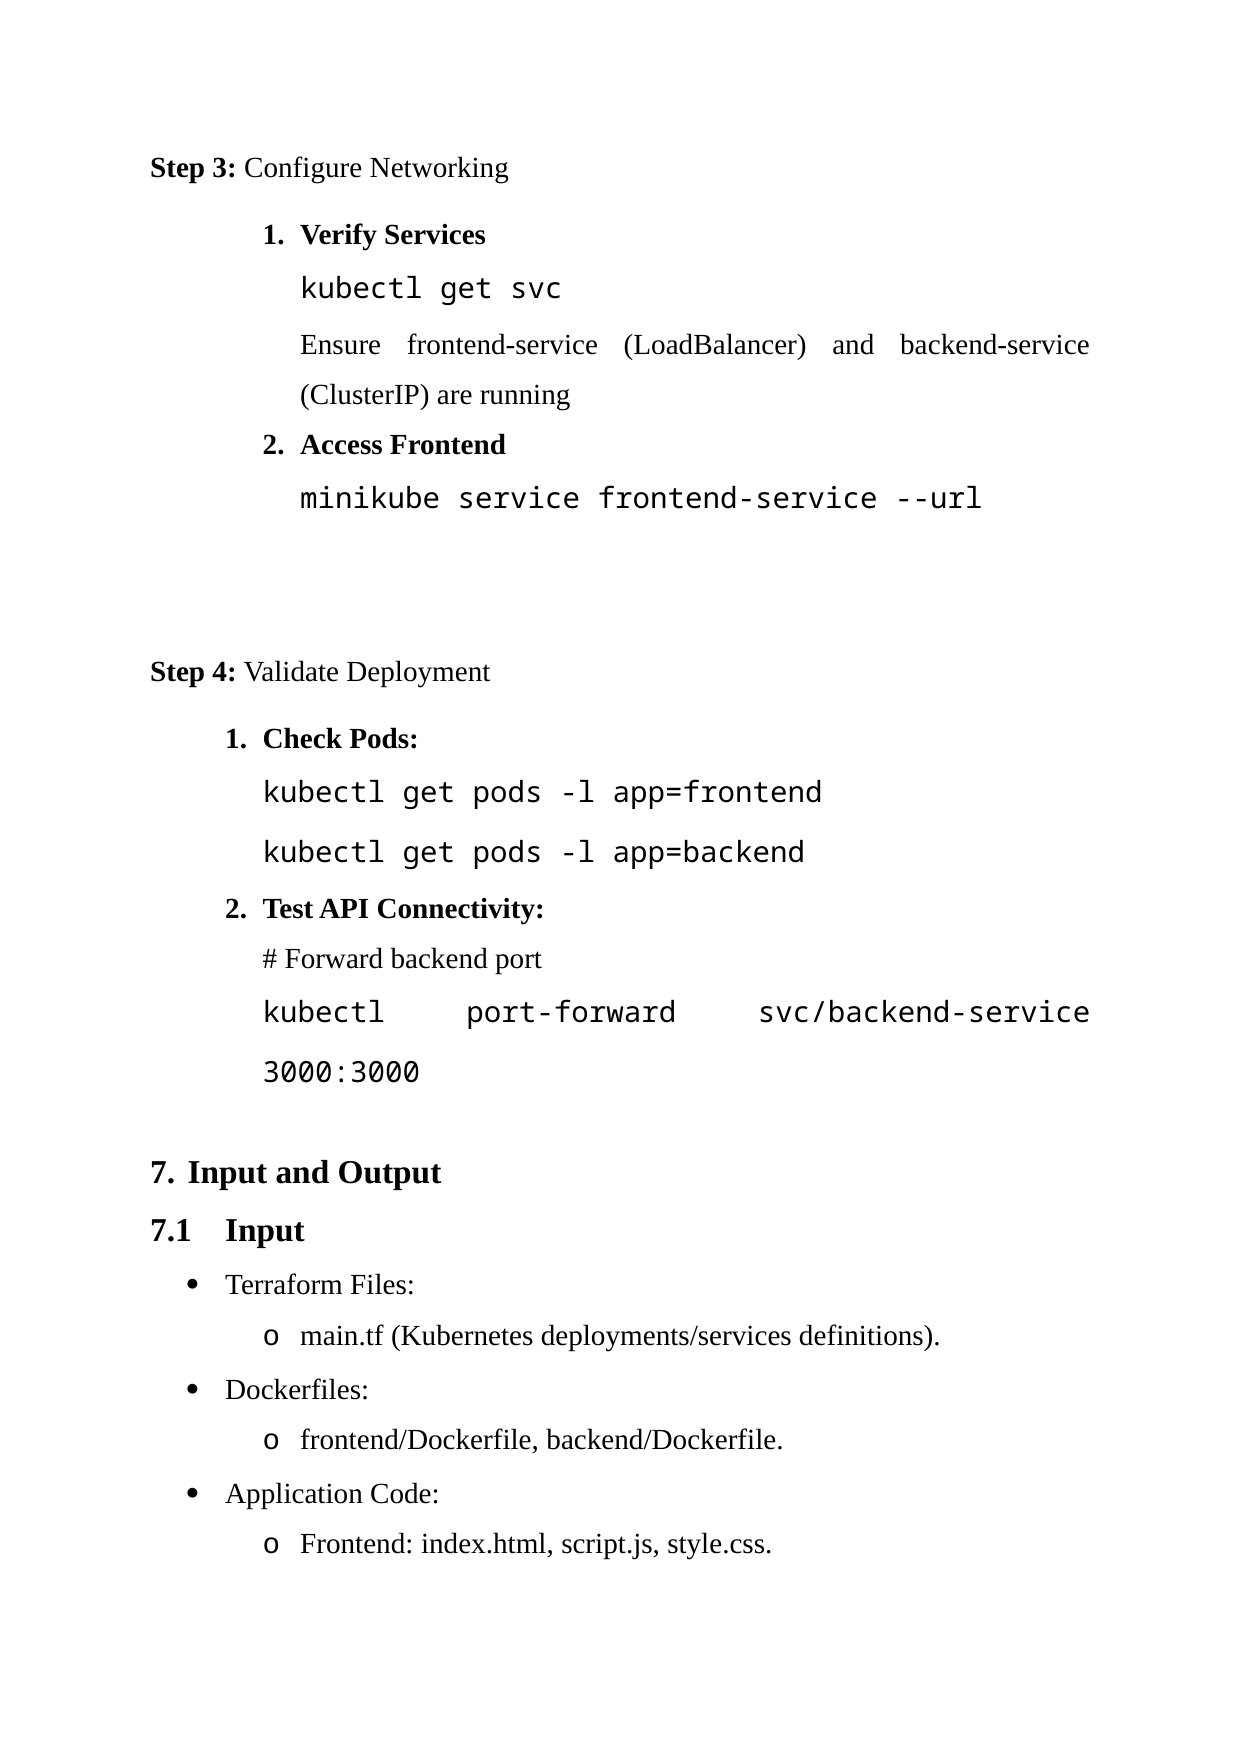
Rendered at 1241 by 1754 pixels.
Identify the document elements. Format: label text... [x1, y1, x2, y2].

list kubectl get pods -l app=frontend [262, 772, 1090, 811]
text Step 3: Configure Networking [150, 150, 1090, 183]
list minikube service frontend-service --url [300, 478, 1090, 517]
list Verify Services [262, 217, 1090, 251]
list Ensure frontend-service (LoadBalancer) and backend-service (ClusterIP) are running [300, 327, 1090, 411]
list main.tf (Kubernetes deployments/services definitions). [262, 1318, 1090, 1354]
list Application Code: [187, 1476, 1090, 1510]
list kubectl port-forward svc/backend-service 3000:3000 [262, 991, 1090, 1091]
list Terraform Files: [187, 1267, 1090, 1301]
list # Forward backend port [262, 941, 1090, 974]
list Test API Connectivity: [225, 891, 1090, 924]
list Input [150, 1210, 1090, 1248]
list Access Frontend [262, 427, 1090, 461]
text Step 4: Validate Deployment [150, 654, 1090, 688]
list kubectl get pods -l app=backend [262, 831, 1090, 871]
list kubectl get svc [300, 267, 1090, 307]
list Dockerfiles: [187, 1372, 1090, 1405]
list frontend/Dockerfile, backend/Dockerfile. [262, 1422, 1090, 1458]
list Input and Output [150, 1152, 1090, 1191]
list Check Pods: [225, 721, 1090, 755]
list Frontend: index.html, script.js, style.css. [262, 1527, 1090, 1563]
